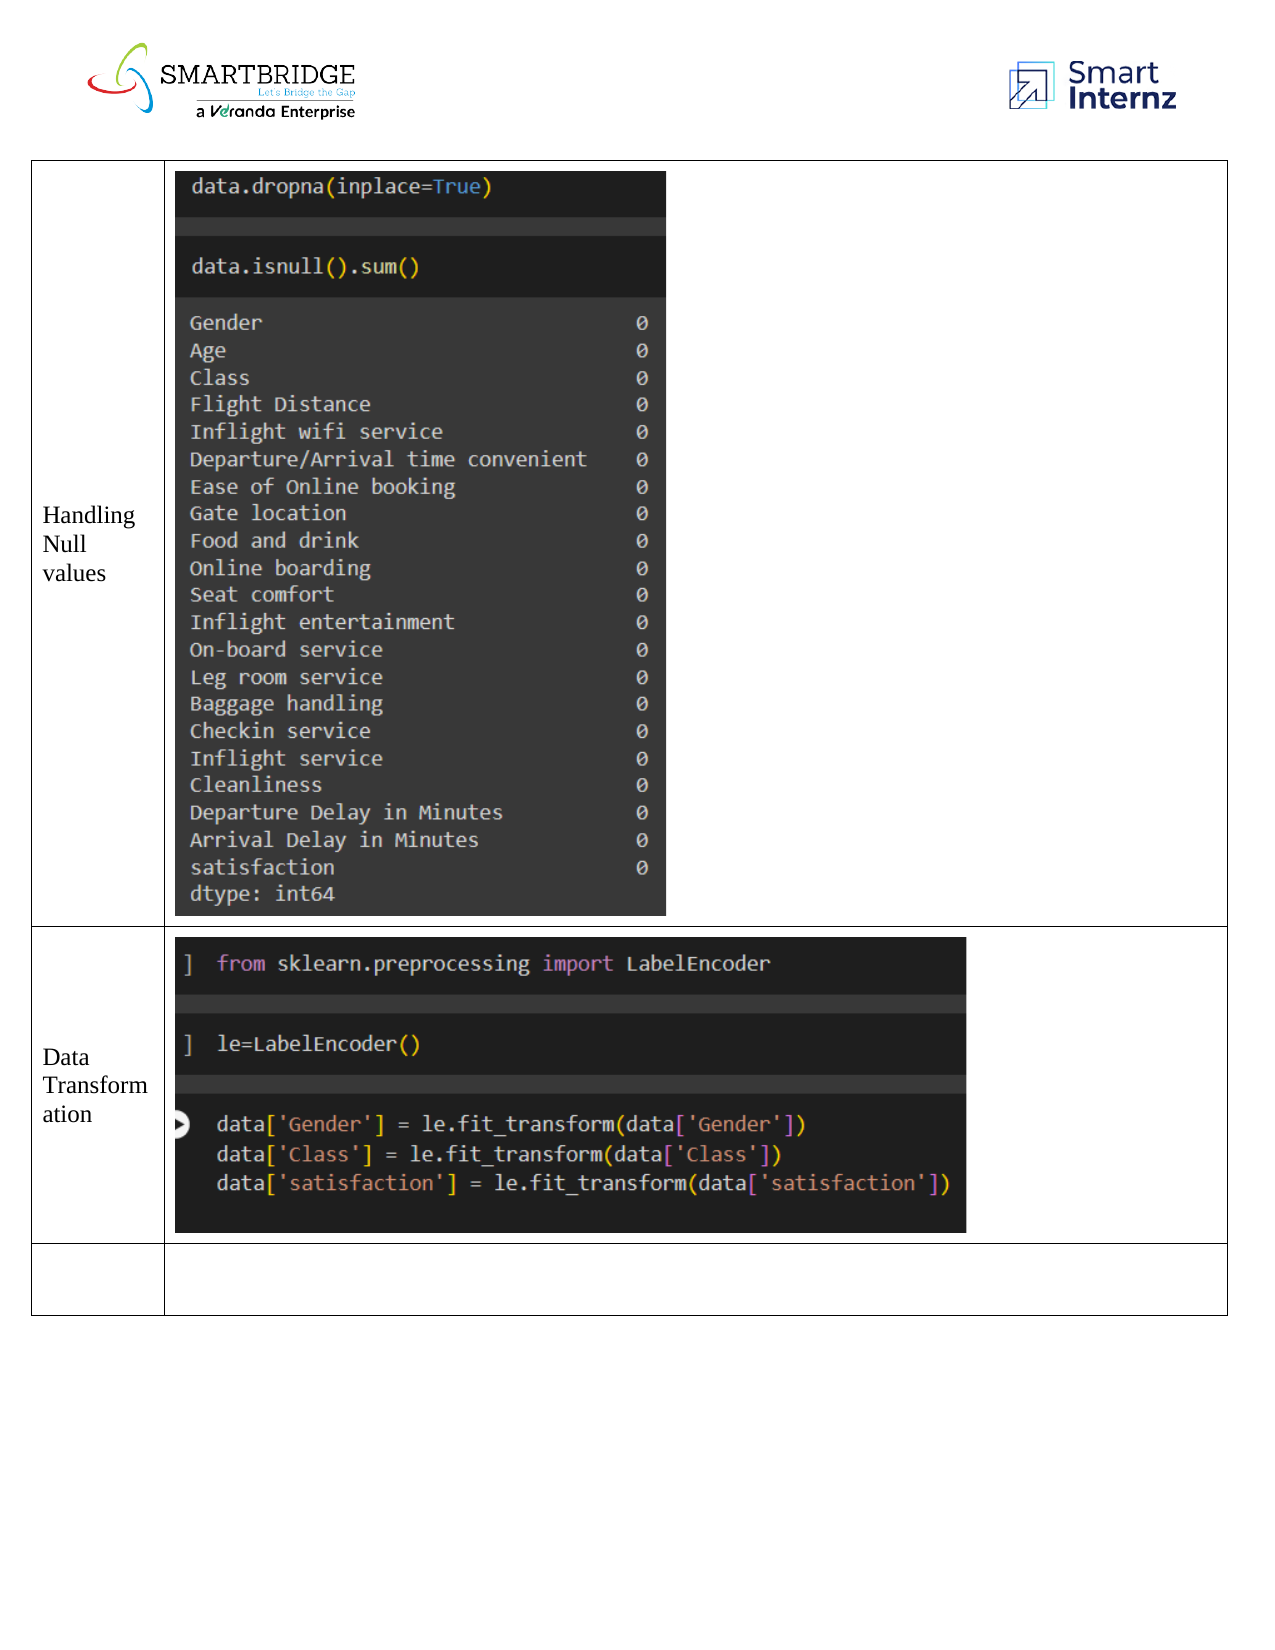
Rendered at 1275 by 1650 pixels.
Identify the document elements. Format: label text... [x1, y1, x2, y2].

picture [175, 171, 667, 916]
picture [73, 20, 370, 142]
table_cell [165, 161, 1227, 926]
table_cell [165, 1244, 1227, 1315]
table_cell [165, 927, 1227, 1243]
picture [1004, 61, 1181, 109]
table_cell [32, 1244, 164, 1315]
picture [175, 937, 967, 1233]
table_cell Handling Null values [32, 161, 164, 926]
table_cell Data Transformation [32, 927, 164, 1243]
